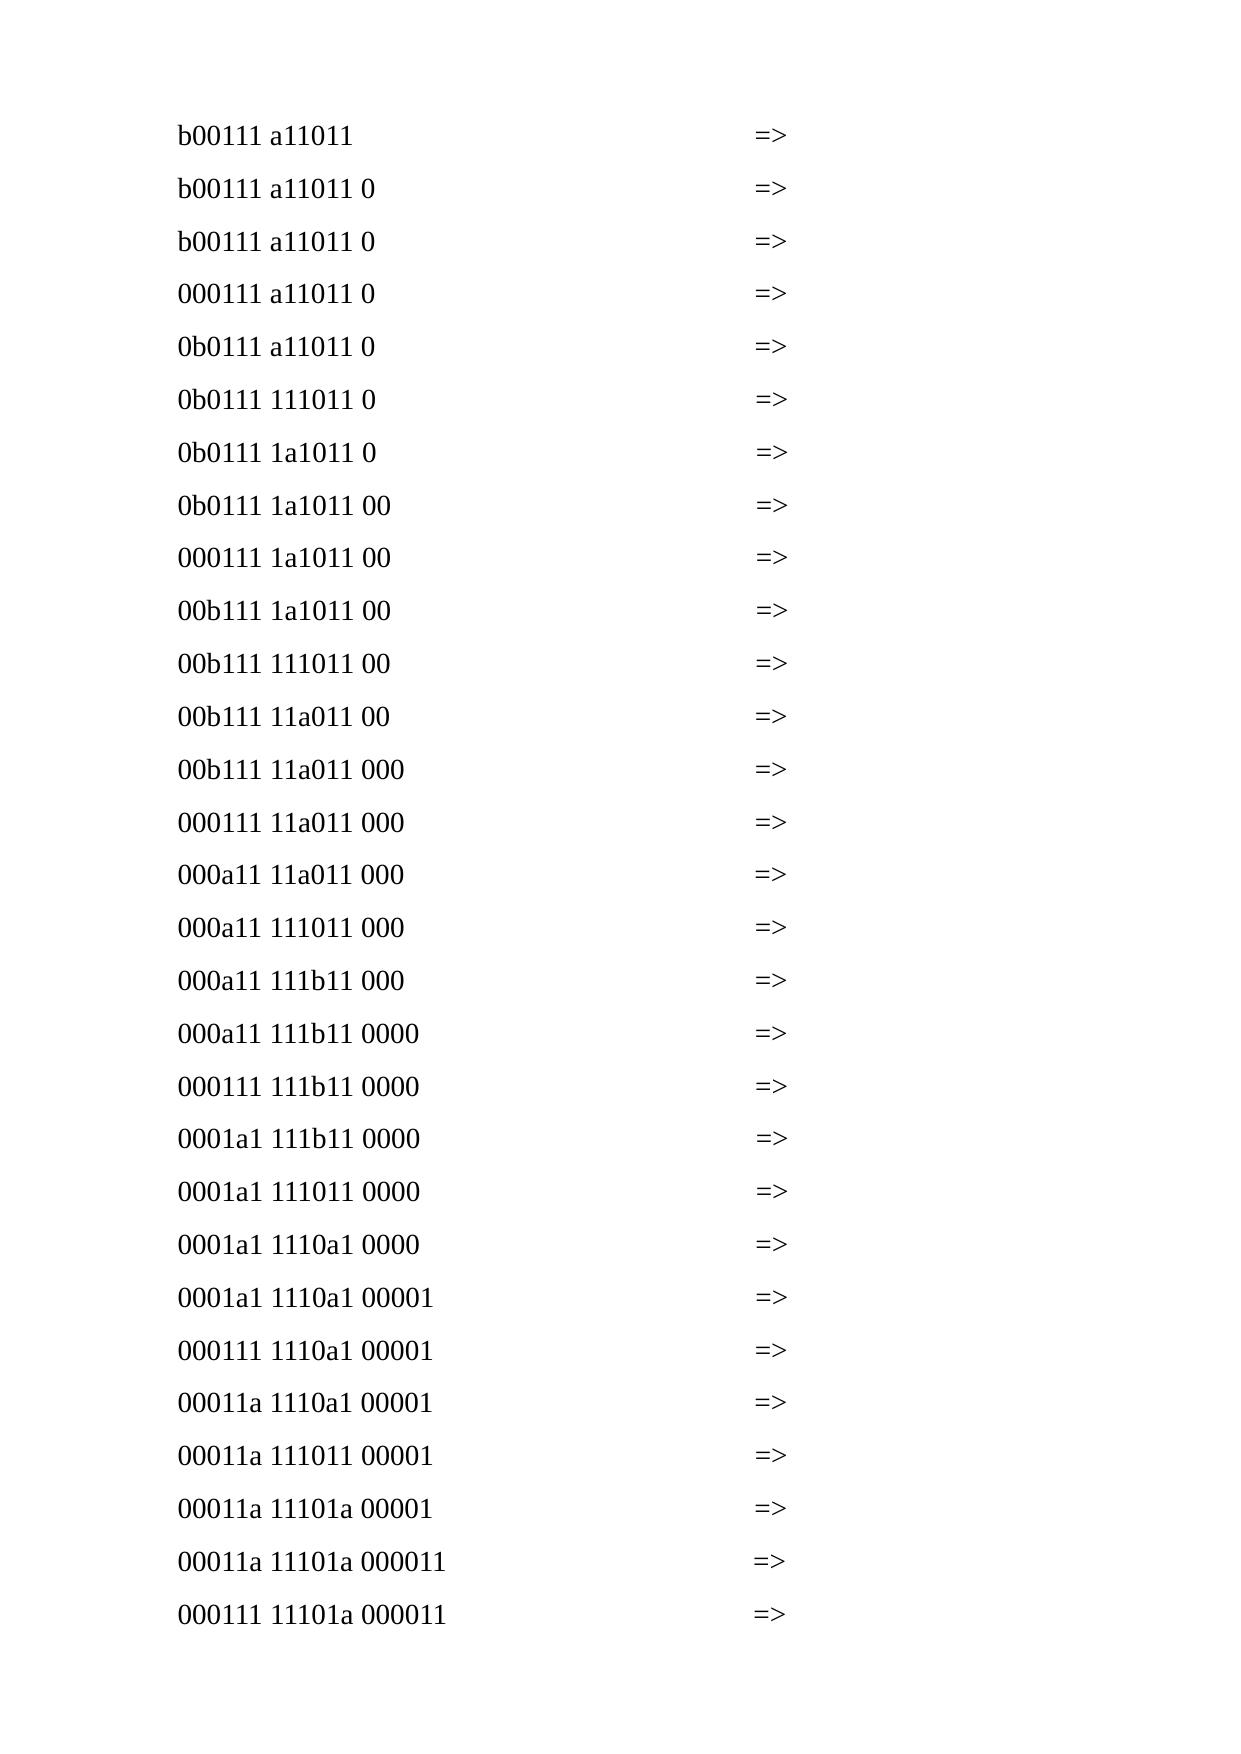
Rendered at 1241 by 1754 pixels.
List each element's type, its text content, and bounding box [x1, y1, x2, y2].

text 000111 1110a1 00001 => [177, 1333, 1152, 1366]
text 0b0111 111011 0 => [177, 382, 1152, 416]
text 000a11 111b11 000 => [177, 963, 1152, 997]
text 0b0111 a11011 0 => [177, 329, 1152, 363]
text 000a11 11a011 000 => [177, 857, 1152, 891]
text 00b111 11a011 00 => [177, 699, 1152, 733]
text 00b111 1a1011 00 => [177, 593, 1152, 627]
text 00b111 11a011 000 => [177, 752, 1152, 785]
text 000111 11101a 000011 => [177, 1597, 1152, 1630]
text 0001a1 111011 0000 => [177, 1174, 1152, 1208]
text 0001a1 1110a1 0000 => [177, 1227, 1152, 1261]
text 00011a 111011 00001 => [177, 1438, 1152, 1472]
text 00011a 1110a1 00001 => [177, 1386, 1152, 1419]
text 000111 a11011 0 => [177, 277, 1152, 310]
text 00b111 111011 00 => [177, 646, 1152, 680]
text 000a11 111b11 0000 => [177, 1016, 1152, 1049]
text 0b0111 1a1011 0 => [177, 435, 1152, 468]
text 0001a1 111b11 0000 => [177, 1122, 1152, 1155]
text 0b0111 1a1011 00 => [177, 488, 1152, 521]
text b00111 a11011 => [177, 118, 1152, 152]
text 00011a 11101a 000011 => [177, 1544, 1152, 1578]
text 000111 111b11 0000 => [177, 1069, 1152, 1102]
text 000a11 111011 000 => [177, 910, 1152, 944]
text b00111 a11011 0 => [177, 171, 1152, 204]
text 000111 1a1011 00 => [177, 541, 1152, 574]
text 00011a 11101a 00001 => [177, 1491, 1152, 1525]
text 0001a1 1110a1 00001 => [177, 1280, 1152, 1313]
text b00111 a11011 0 => [177, 224, 1152, 257]
text 000111 11a011 000 => [177, 805, 1152, 838]
